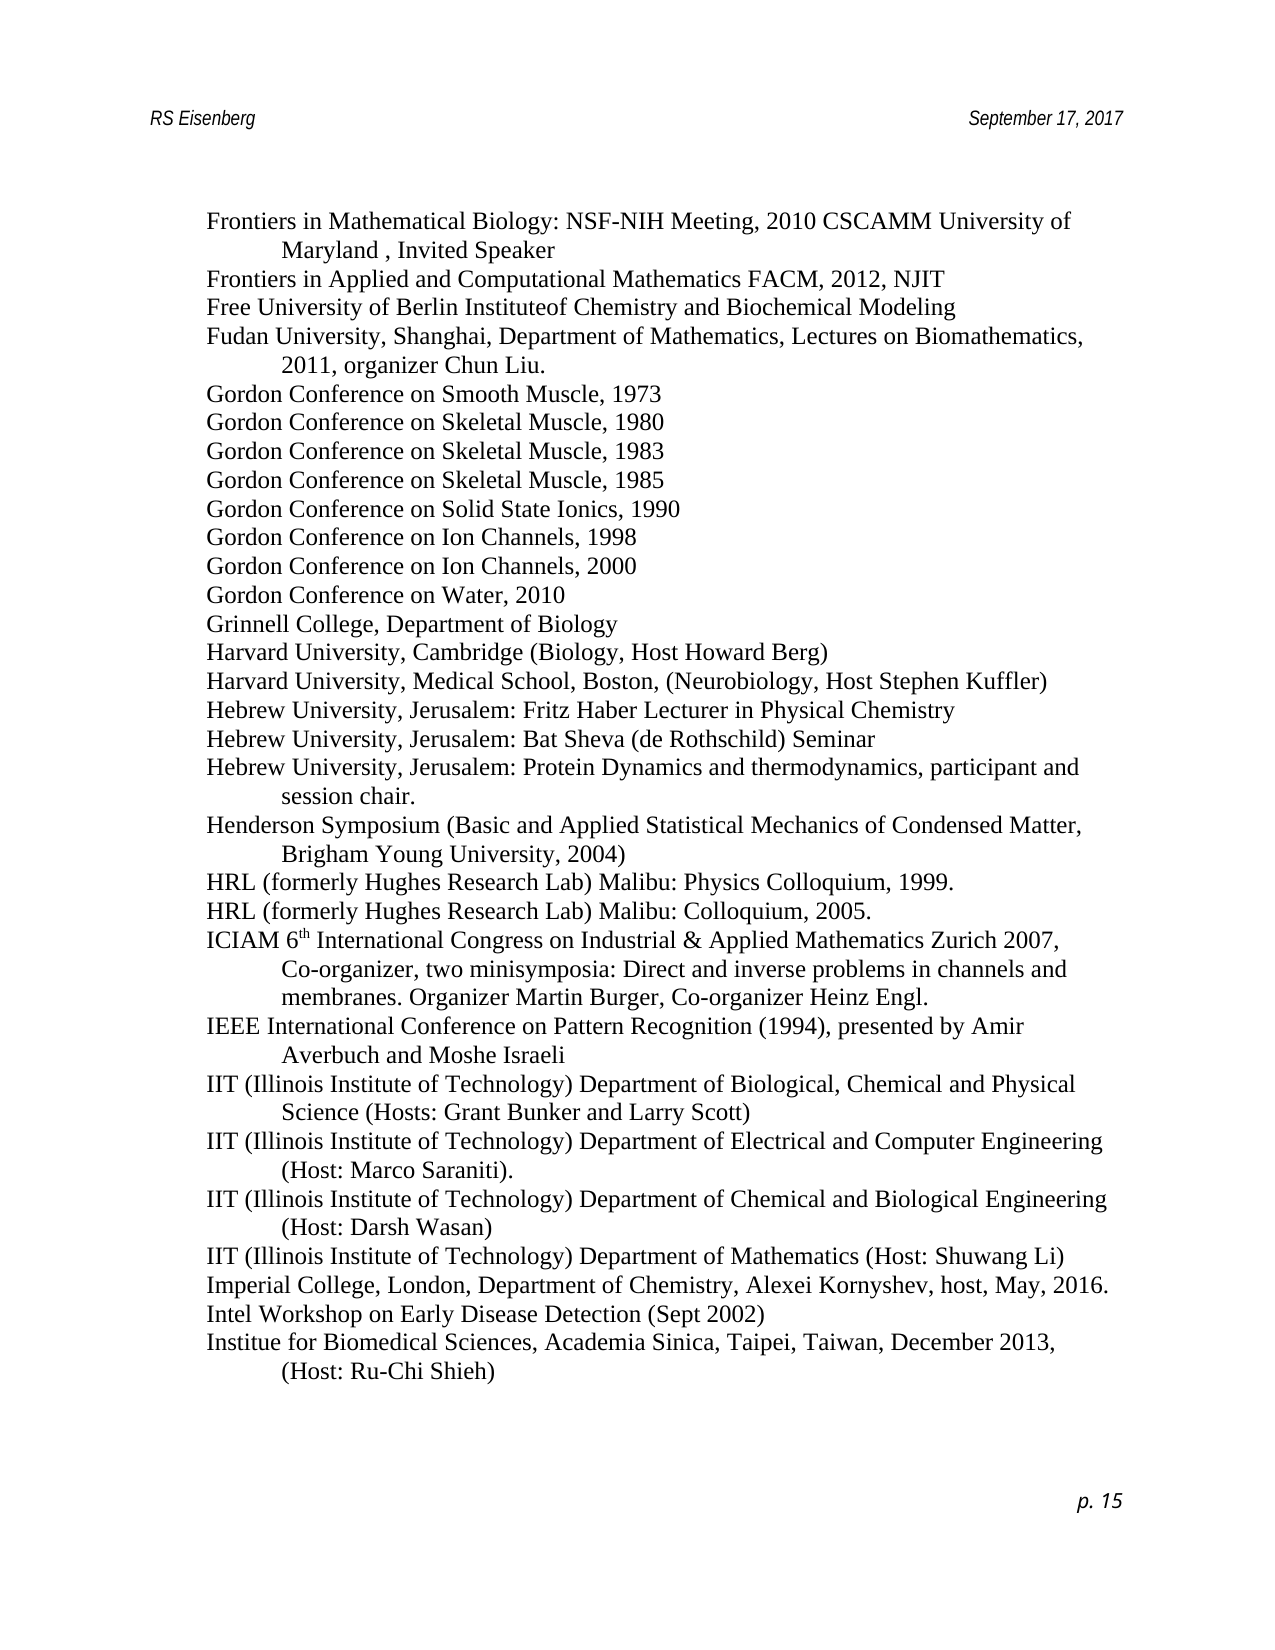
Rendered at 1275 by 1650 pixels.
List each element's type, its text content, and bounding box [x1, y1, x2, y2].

text ICIAM 6th International Congress on Industrial & Applied Mathematics Zurich 2007, Co-organizer, two minisymposia: Direct and inverse problems in channels and membranes. Organizer Martin Burger, Co-organizer Heinz Engl. [206, 925, 1125, 1011]
text Hebrew University, Jerusalem: Protein Dynamics and thermodynamics, participant and session chair. [206, 752, 1125, 810]
text HRL (formerly Hughes Research Lab) Malibu: Colloquium, 2005. [206, 896, 1125, 925]
text Institue for Biomedical Sciences, Academia Sinica, Taipei, Taiwan, December 2013, (Host: Ru-Chi Shieh) [206, 1327, 1125, 1385]
text Frontiers in Applied and Computational Mathematics FACM, 2012, NJIT [206, 264, 1125, 292]
text IIT (Illinois Institute of Technology) Department of Biological, Chemical and Physical Science (Hosts: Grant Bunker and Larry Scott) [206, 1069, 1125, 1126]
text Gordon Conference on Ion Channels, 1998 [206, 522, 1125, 551]
text Fudan University, Shanghai, Department of Mathematics, Lectures on Biomathematics, 2011, organizer Chun Liu. [206, 321, 1125, 379]
text Gordon Conference on Solid State Ionics, 1990 [206, 494, 1125, 522]
text Hebrew University, Jerusalem: Fritz Haber Lecturer in Physical Chemistry [206, 695, 1125, 724]
text Gordon Conference on Skeletal Muscle, 1980 [206, 407, 1125, 436]
text Gordon Conference on Skeletal Muscle, 1985 [206, 465, 1125, 494]
text Hebrew University, Jerusalem: Bat Sheva (de Rothschild) Seminar [206, 724, 1125, 752]
text Harvard University, Cambridge (Biology, Host Howard Berg) [206, 637, 1125, 666]
text Gordon Conference on Ion Channels, 2000 [206, 551, 1125, 580]
text Intel Workshop on Early Disease Detection (Sept 2002) [206, 1299, 1125, 1327]
text IIT (Illinois Institute of Technology) Department of Electrical and Computer Engineering (Host: Marco Saraniti). [206, 1126, 1125, 1184]
text IIT (Illinois Institute of Technology) Department of Chemical and Biological Engineering (Host: Darsh Wasan) [206, 1184, 1125, 1241]
text HRL (formerly Hughes Research Lab) Malibu: Physics Colloquium, 1999. [206, 867, 1125, 896]
text Frontiers in Mathematical Biology: NSF-NIH Meeting, 2010 CSCAMM University of Maryland , Invited Speaker [206, 206, 1125, 264]
text Henderson Symposium (Basic and Applied Statistical Mechanics of Condensed Matter, Brigham Young University, 2004) [206, 810, 1125, 867]
text Imperial College, London, Department of Chemistry, Alexei Kornyshev, host, May, 2016. [206, 1270, 1125, 1299]
text Free University of Berlin Instituteof Chemistry and Biochemical Modeling [206, 292, 1125, 321]
text Harvard University, Medical School, Boston, (Neurobiology, Host Stephen Kuffler) [206, 666, 1125, 695]
text Gordon Conference on Water, 2010 [206, 580, 1125, 609]
text Gordon Conference on Smooth Muscle, 1973 [206, 379, 1125, 407]
text Gordon Conference on Skeletal Muscle, 1983 [206, 436, 1125, 465]
text IIT (Illinois Institute of Technology) Department of Mathematics (Host: Shuwang Li) [206, 1241, 1125, 1270]
text IEEE International Conference on Pattern Recognition (1994), presented by Amir Averbuch and Moshe Israeli [206, 1011, 1125, 1069]
text Grinnell College, Department of Biology [206, 609, 1125, 637]
